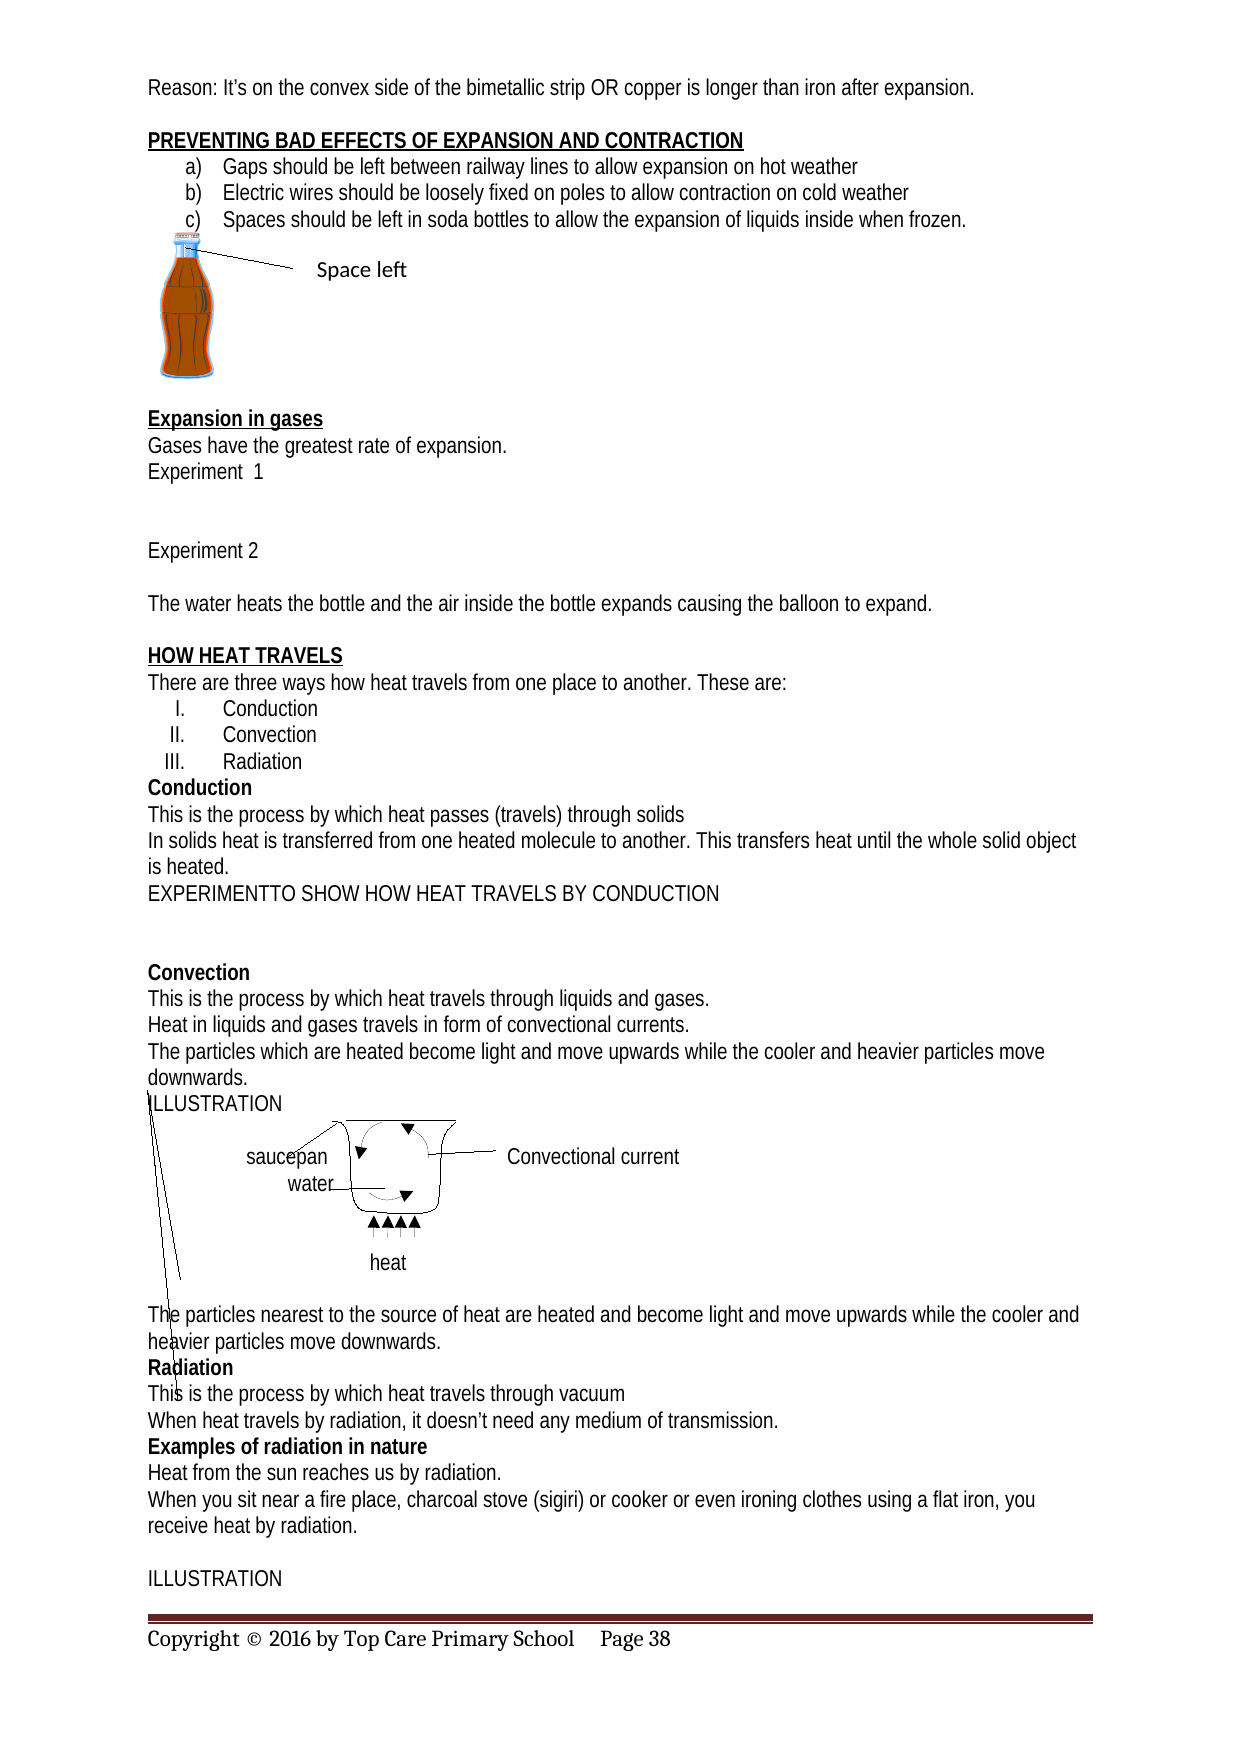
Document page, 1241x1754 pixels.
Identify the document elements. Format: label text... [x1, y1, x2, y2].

text HOW HEAT TRAVELS [148, 642, 1093, 669]
text Expansion in gases [148, 405, 1093, 432]
text Heat in liquids and gases travels in form of convectional currents. [148, 1011, 1093, 1038]
list Radiation [185, 748, 1093, 774]
list Gaps should be left between railway lines to allow expansion on hot weather [185, 153, 1093, 179]
text Heat from the sun reaches us by radiation. [148, 1459, 1093, 1486]
text Radiation [148, 1354, 1093, 1380]
list Spaces should be left in soda bottles to allow the expansion of liquids inside when frozen. [185, 206, 1093, 232]
text The particles which are heated become light and move upwards while the cooler and heavier particles move downwards. [148, 1038, 1093, 1090]
text The particles nearest to the source of heat are heated and become light and move upwards while the cooler and heavier particles move downwards. [148, 1301, 1093, 1354]
text water [148, 1169, 1093, 1196]
text When heat travels by radiation, it doesn’t need any medium of transmission. [148, 1407, 1093, 1433]
text In solids heat is transferred from one heated molecule to another. This transfers heat until the whole solid object is heated. [148, 827, 1093, 879]
text heat [148, 1248, 1093, 1275]
text The water heats the bottle and the air inside the bottle expands causing the balloon to expand. [148, 590, 1093, 616]
text Experiment 2 [148, 537, 1093, 563]
text This is the process by which heat travels through liquids and gases. [148, 985, 1093, 1011]
text This is the process by which heat travels through vacuum [148, 1380, 1093, 1407]
list Conduction [185, 695, 1093, 721]
text ILLUSTRATION [148, 1090, 1093, 1117]
text ILLUSTRATION [148, 1565, 1093, 1591]
text Examples of radiation in nature [148, 1433, 1093, 1459]
text EXPERIMENTTO SHOW HOW HEAT TRAVELS BY CONDUCTION [148, 879, 1093, 906]
list Electric wires should be loosely fixed on poles to allow contraction on cold weather [185, 179, 1093, 206]
text When you sit near a fire place, charcoal stove (sigiri) or cooker or even ironing clothes using a flat iron, you receive heat by radiation. [148, 1486, 1093, 1538]
text Reason: It’s on the convex side of the bimetallic strip OR copper is longer than iron after expansion. [148, 74, 1093, 100]
text PREVENTING BAD EFFECTS OF EXPANSION AND CONTRACTION [148, 127, 1093, 153]
text There are three ways how heat travels from one place to another. These are: [148, 669, 1093, 695]
text Experiment 1 [148, 458, 1093, 484]
list Convection [185, 721, 1093, 748]
text Convection [148, 959, 1093, 985]
text Conduction [148, 774, 1093, 801]
text This is the process by which heat passes (travels) through solids [148, 801, 1093, 827]
text Gases have the greatest rate of expansion. [148, 432, 1093, 458]
text saucepan Convectional current [148, 1143, 1093, 1169]
